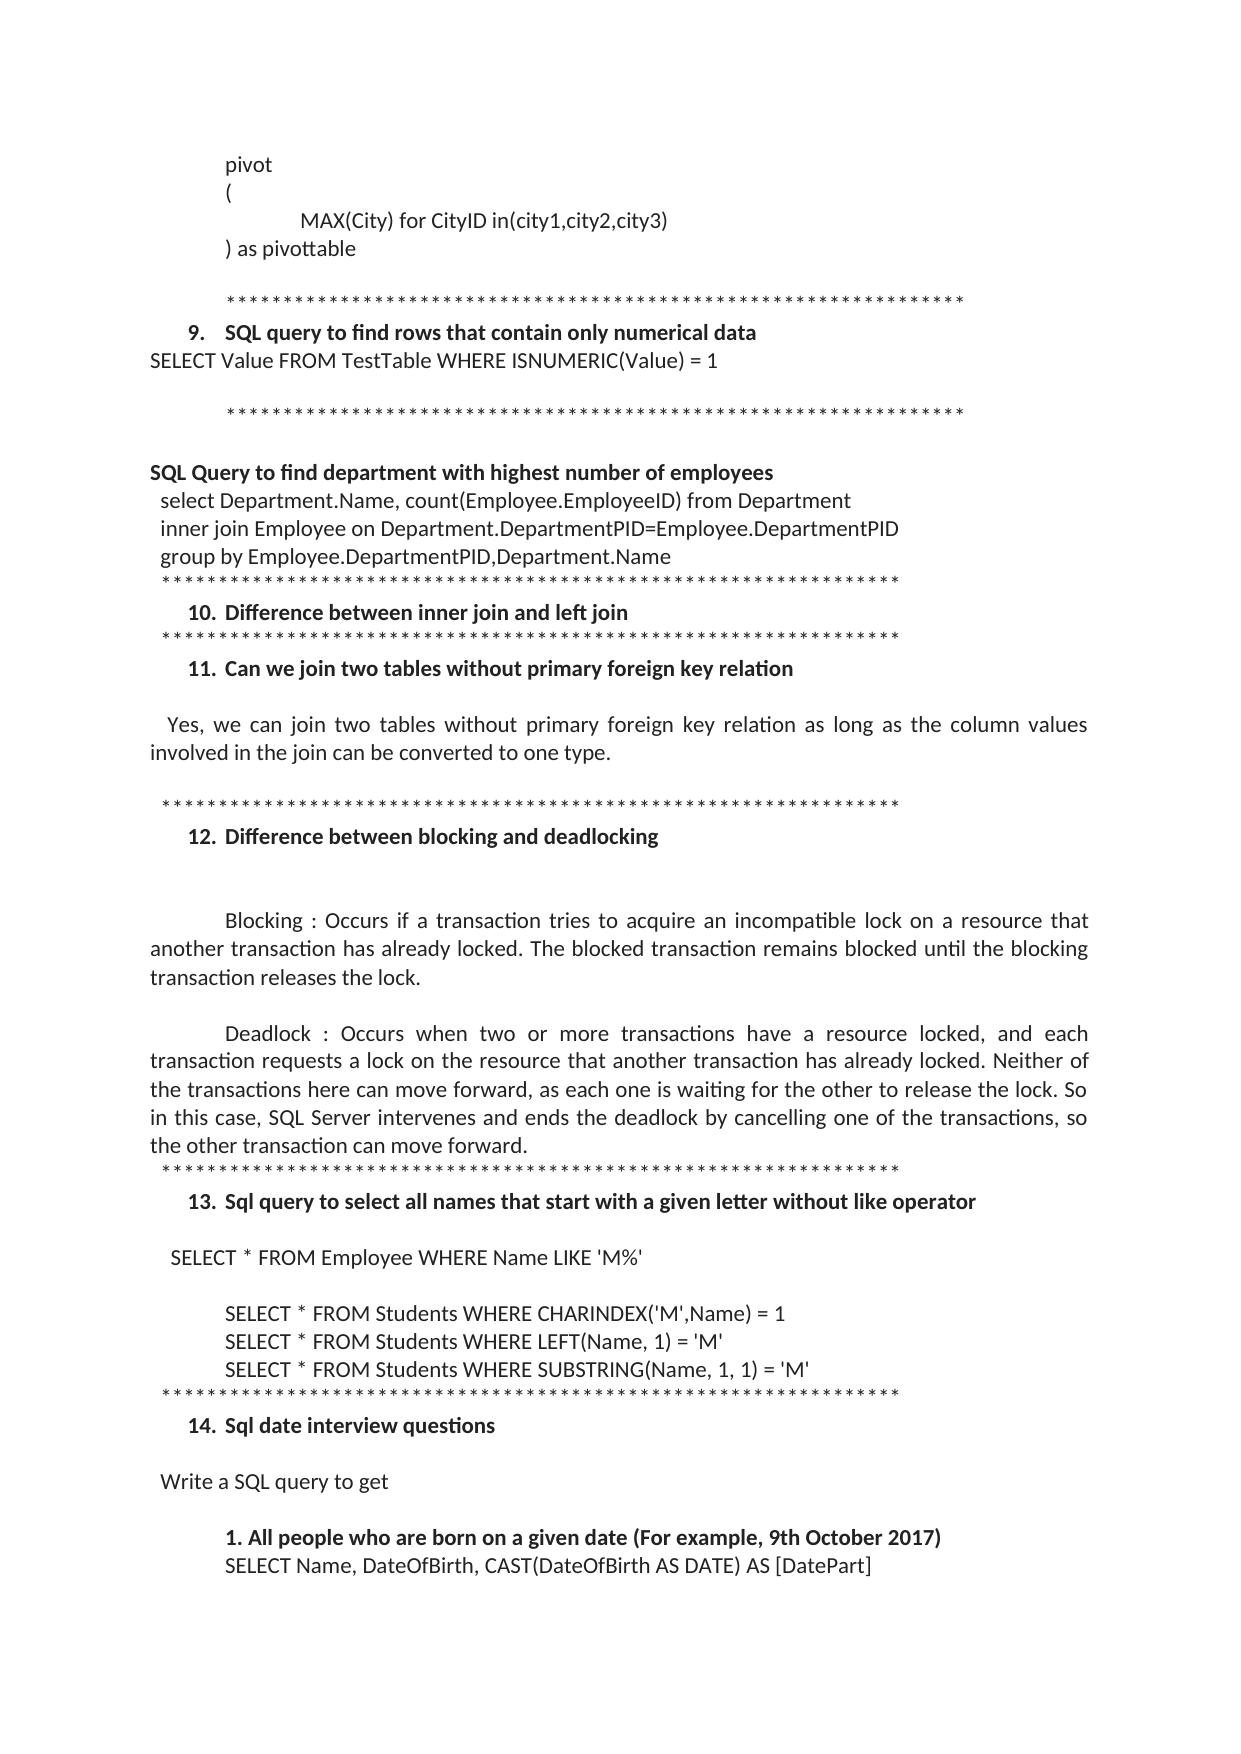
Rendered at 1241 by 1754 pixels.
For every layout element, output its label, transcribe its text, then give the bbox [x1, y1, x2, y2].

list Sql date interview questions [187, 1411, 1090, 1439]
text ( [150, 178, 1090, 206]
text ***************************************************************** [150, 1159, 1090, 1187]
text ***************************************************************** [150, 402, 1090, 430]
text inner join Employee on Department.DepartmentPID=Employee.DepartmentPID [150, 514, 1090, 542]
text Deadlock : Occurs when two or more transactions have a resource locked, and each transaction requests a lock on the resource that another transaction has already locked. Neither of the transactions here can move forward, as each one is waiting for the other to release the lock. So in this case, SQL Server intervenes and ends the deadlock by cancelling one of the transactions, so the other transaction can move forward. [150, 1019, 1090, 1159]
text MAX(City) for CityID in(city1,city2,city3) [150, 206, 1090, 234]
text ) as pivottable [150, 234, 1090, 262]
text SELECT Value FROM TestTable WHERE ISNUMERIC(Value) = 1 [150, 346, 1090, 374]
text ***************************************************************** [150, 570, 1090, 598]
text ***************************************************************** [150, 794, 1090, 822]
list SQL query to find rows that contain only numerical data [187, 318, 1090, 346]
text Yes, we can join two tables without primary foreign key relation as long as the column values involved in the join can be converted to one type. [150, 710, 1090, 766]
list Difference between inner join and left join [187, 598, 1090, 626]
list Sql query to select all names that start with a given letter without like operator [187, 1187, 1090, 1215]
text SELECT * FROM Students WHERE SUBSTRING(Name, 1, 1) = 'M' [150, 1355, 1090, 1383]
text ***************************************************************** [150, 1383, 1090, 1411]
text ***************************************************************** [150, 626, 1090, 654]
text SELECT * FROM Students WHERE CHARINDEX('M',Name) = 1 [150, 1299, 1090, 1327]
text SQL Query to find department with highest number of employees [150, 458, 1090, 486]
list Can we join two tables without primary foreign key relation [187, 654, 1090, 682]
text SELECT Name, DateOfBirth, CAST(DateOfBirth AS DATE) AS [DatePart] [150, 1551, 1090, 1579]
text group by Employee.DepartmentPID,Department.Name [150, 542, 1090, 570]
text SELECT * FROM Students WHERE LEFT(Name, 1) = 'M' [150, 1327, 1090, 1355]
text SELECT * FROM Employee WHERE Name LIKE 'M%' [150, 1243, 1090, 1271]
text pivot [150, 150, 1090, 178]
text select Department.Name, count(Employee.EmployeeID) from Department [150, 486, 1090, 514]
text 1. All people who are born on a given date (For example, 9th October 2017) [150, 1523, 1090, 1551]
text ***************************************************************** [150, 290, 1090, 318]
list Difference between blocking and deadlocking [187, 822, 1090, 851]
text Blocking : Occurs if a transaction tries to acquire an incompatible lock on a resource that another transaction has already locked. The blocked transaction remains blocked until the blocking transaction releases the lock. [150, 907, 1090, 991]
text Write a SQL query to get [150, 1467, 1090, 1495]
